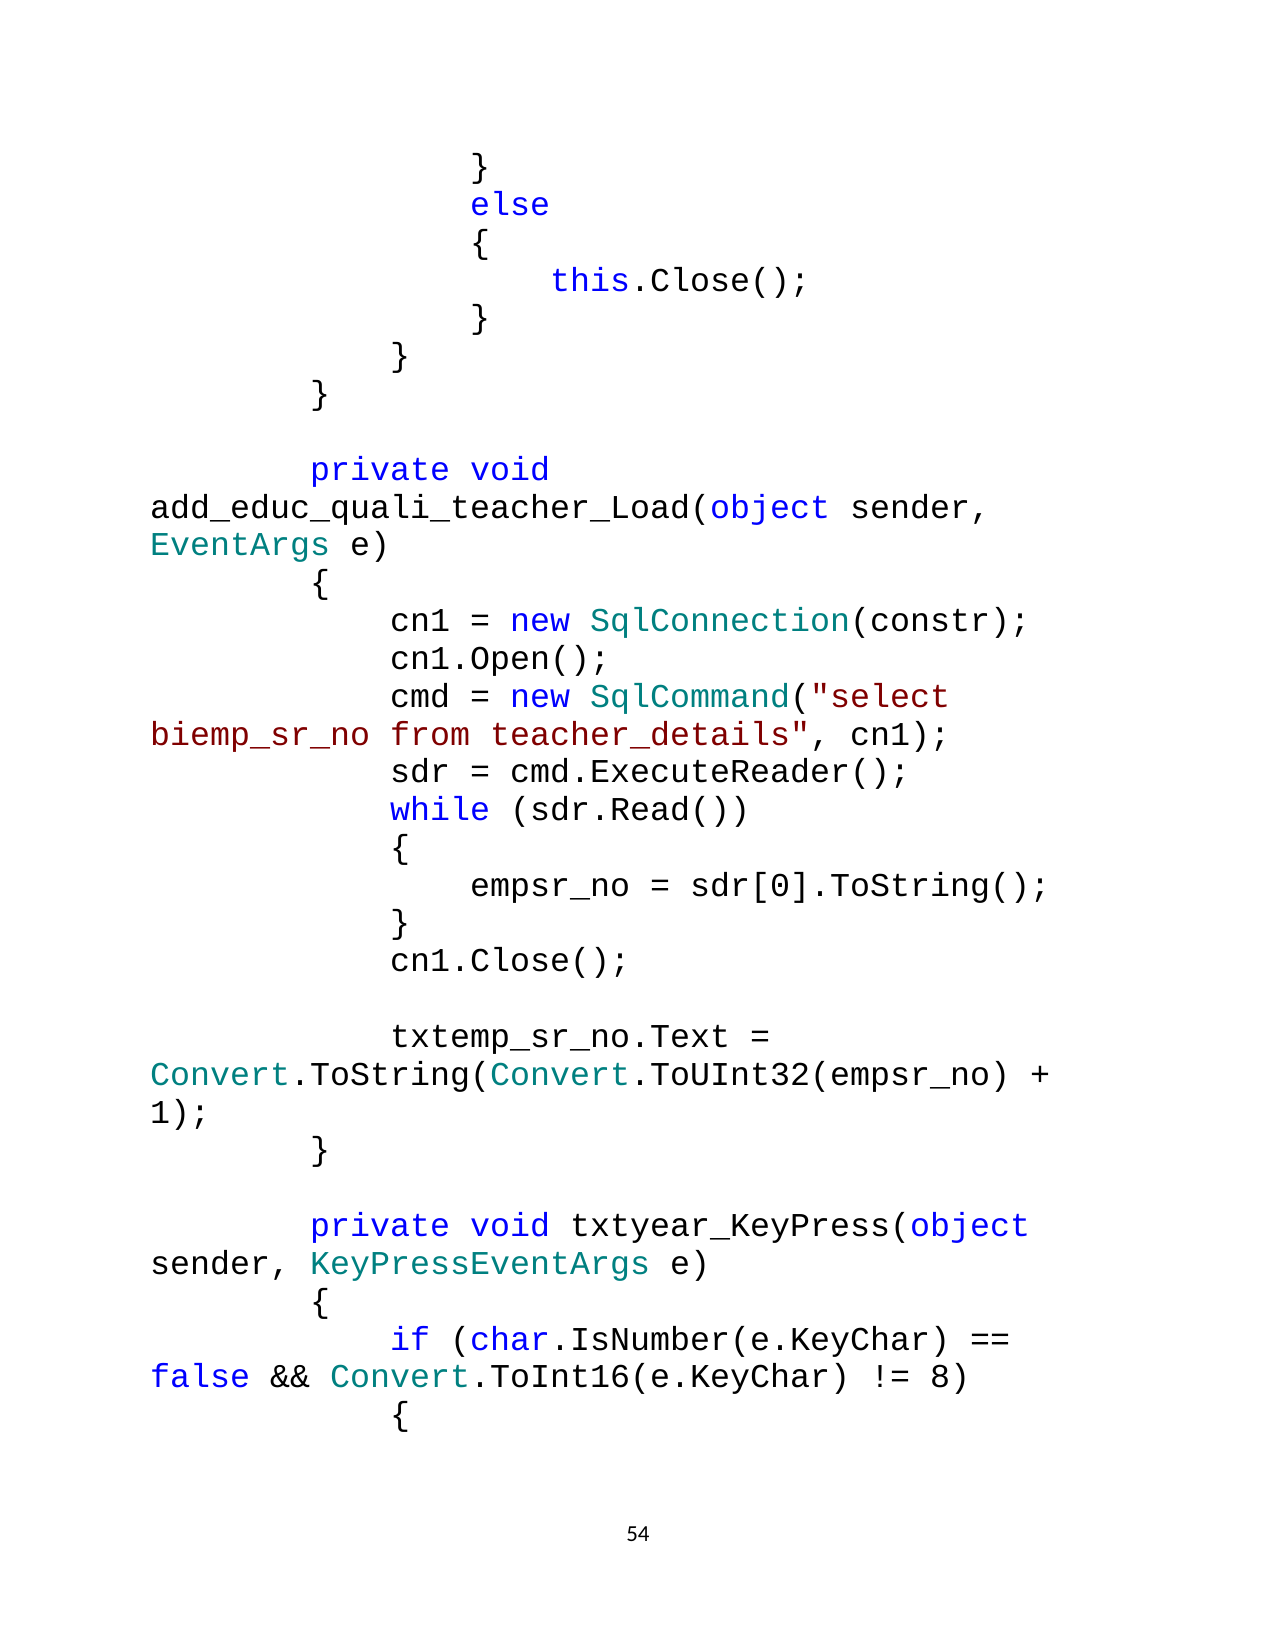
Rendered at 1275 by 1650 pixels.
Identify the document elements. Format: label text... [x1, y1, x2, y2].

text } [150, 150, 1125, 188]
text cn1.Open(); [150, 642, 1125, 679]
text cn1 = new SqlConnection(constr); [150, 604, 1125, 642]
text } [150, 377, 1125, 415]
text { [150, 1398, 1125, 1436]
text } [150, 1133, 1125, 1171]
text private void add_educ_quali_teacher_Load(object sender, EventArgs e) [150, 452, 1125, 566]
text { [150, 566, 1125, 604]
text sdr = cmd.ExecuteReader(); [150, 755, 1125, 793]
text private void txtyear_KeyPress(object sender, KeyPressEventArgs e) [150, 1209, 1125, 1284]
text { [150, 1284, 1125, 1322]
text txtemp_sr_no.Text = Convert.ToString(Convert.ToUInt32(empsr_no) + 1); [150, 1020, 1125, 1133]
text if (char.IsNumber(e.KeyChar) == false && Convert.ToInt16(e.KeyChar) != 8) [150, 1322, 1125, 1398]
text empsr_no = sdr[0].ToString(); [150, 868, 1125, 906]
text this.Close(); [150, 263, 1125, 301]
text cn1.Close(); [150, 944, 1125, 982]
text } [150, 906, 1125, 944]
text } [150, 339, 1125, 377]
text else [150, 188, 1125, 226]
text cmd = new SqlCommand("select biemp_sr_no from teacher_details", cn1); [150, 679, 1125, 755]
text while (sdr.Read()) [150, 793, 1125, 831]
text } [150, 301, 1125, 339]
text { [150, 226, 1125, 263]
text { [150, 831, 1125, 868]
